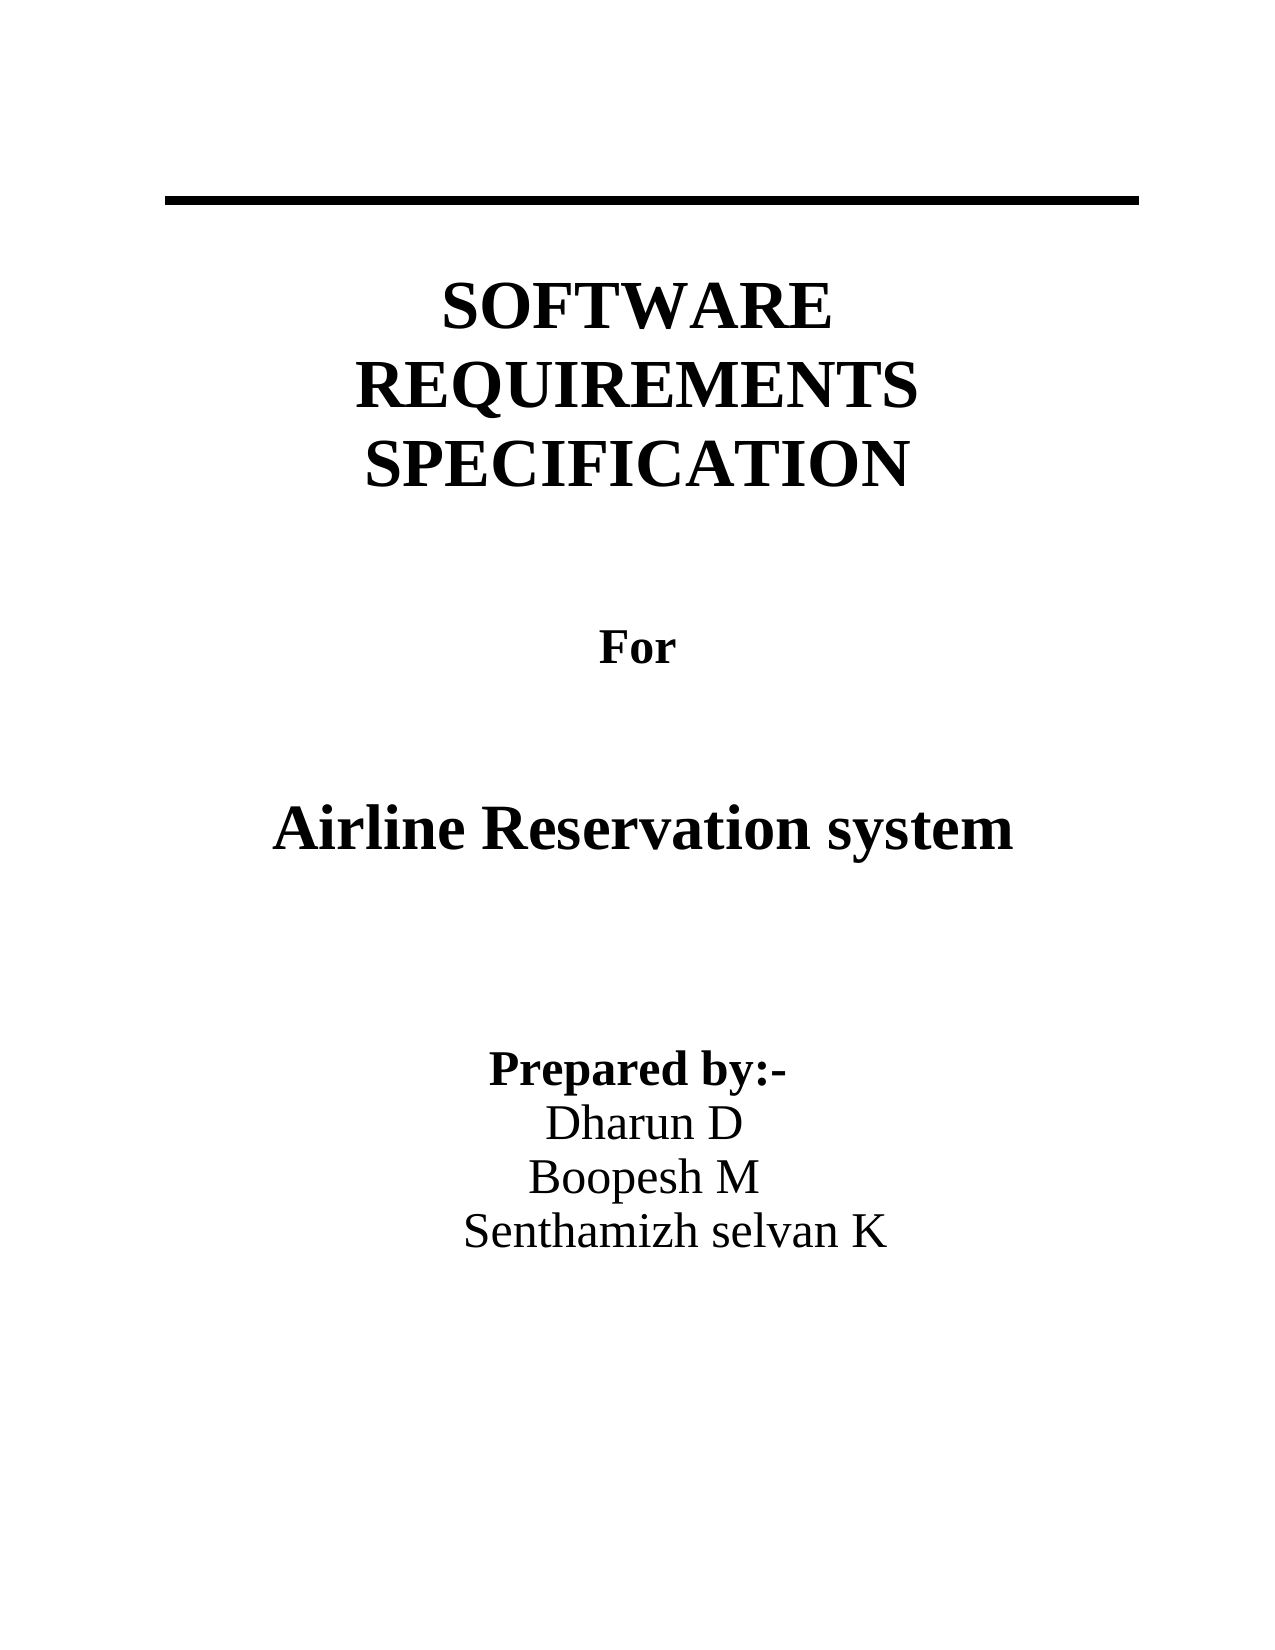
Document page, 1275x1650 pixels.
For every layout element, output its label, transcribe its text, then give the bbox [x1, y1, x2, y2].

text Boopesh M [269, 1151, 1006, 1204]
title SOFTWARE REQUIREMENTS SPECIFICATION [269, 264, 1006, 502]
text Prepared by:- [269, 1042, 1006, 1096]
text For [269, 616, 1006, 674]
text Dharun D [269, 1097, 1006, 1151]
text Senthamizh selvan K [269, 1205, 1006, 1259]
text Airline Reservation system [62, 789, 1212, 863]
